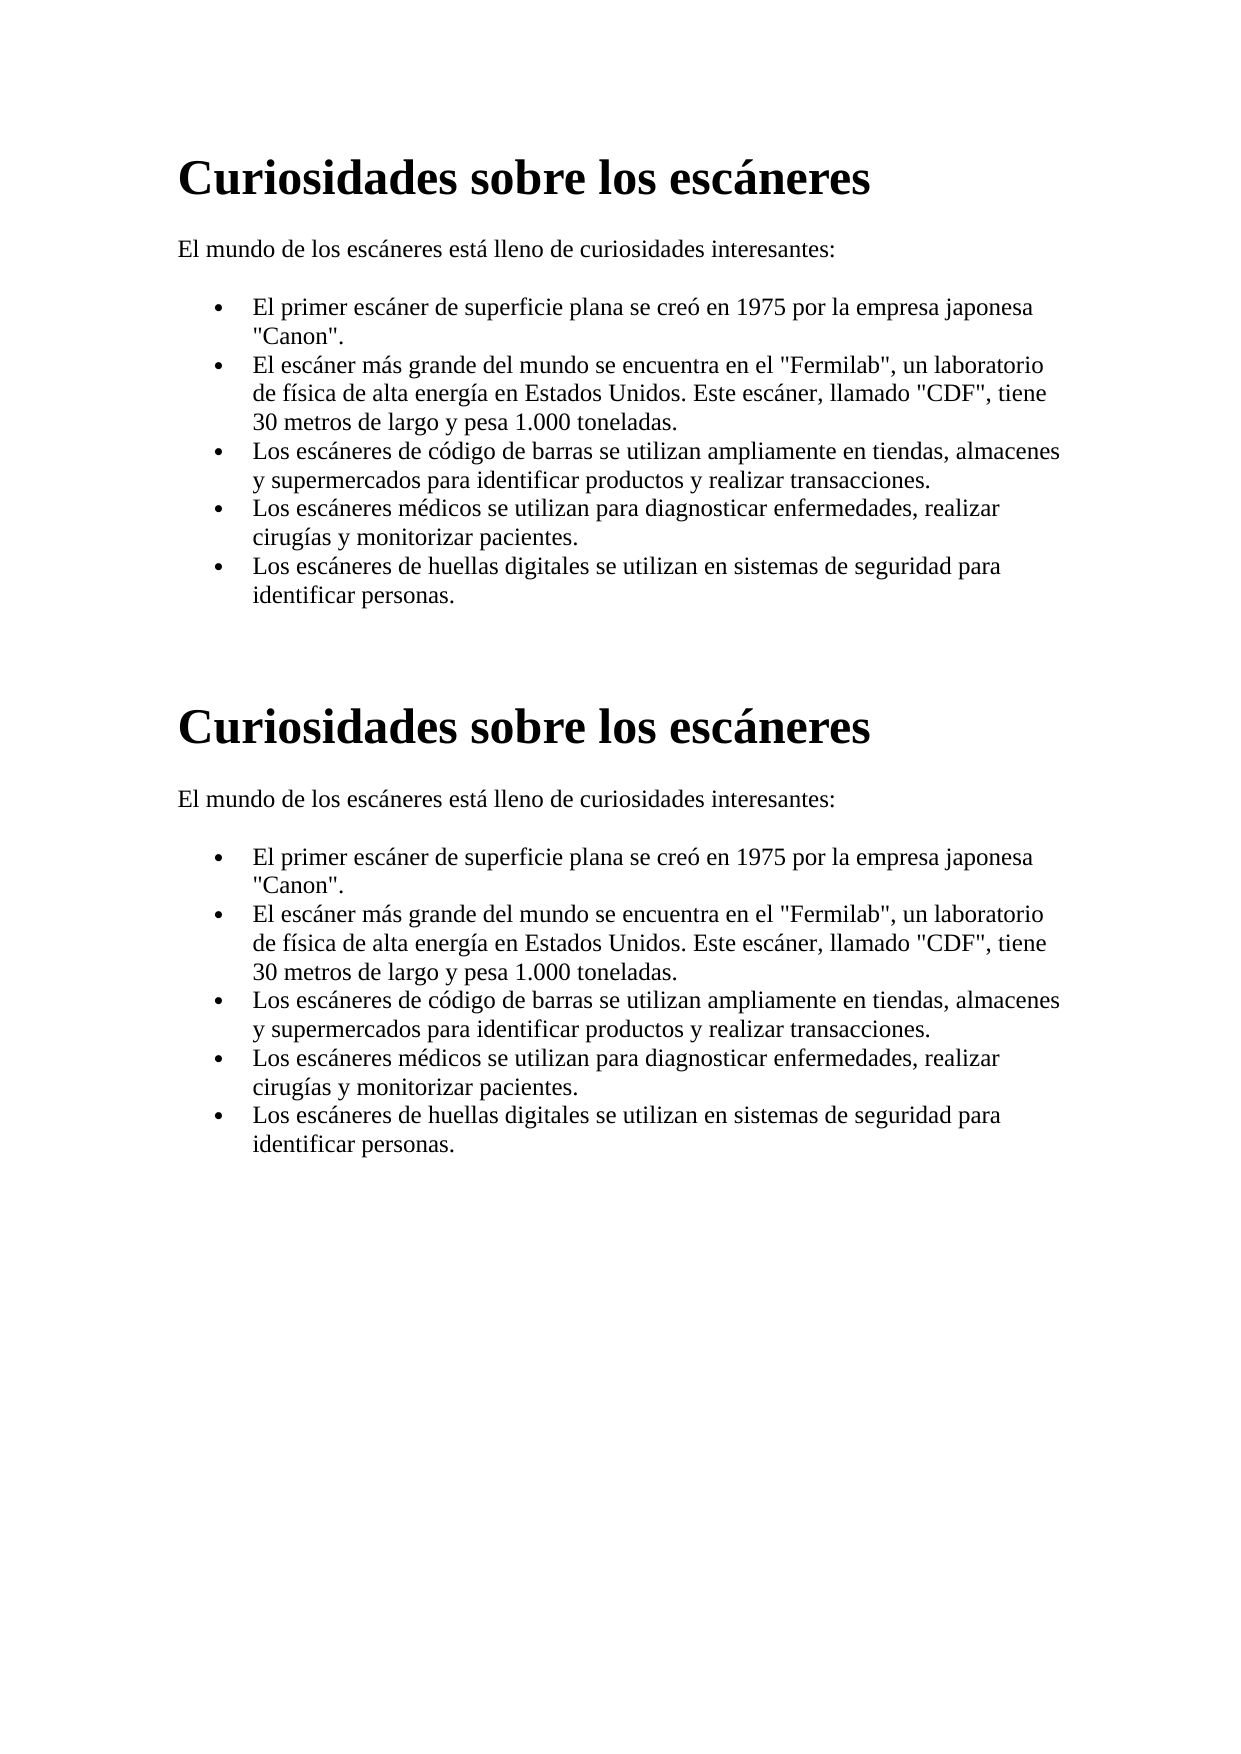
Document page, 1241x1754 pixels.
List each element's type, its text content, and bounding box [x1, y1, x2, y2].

text Curiosidades sobre los escáneres [177, 697, 1063, 754]
list Los escáneres de huellas digitales se utilizan en sistemas de seguridad para identificar personas. [215, 1100, 1063, 1158]
list Los escáneres de código de barras se utilizan ampliamente en tiendas, almacenes y supermercados para identificar productos y realizar transacciones. [215, 436, 1063, 493]
list Los escáneres médicos se utilizan para diagnosticar enfermedades, realizar cirugías y monitorizar pacientes. [215, 493, 1063, 551]
list El escáner más grande del mundo se encuentra en el "Fermilab", un laboratorio de física de alta energía en Estados Unidos. Este escáner, llamado "CDF", tiene 30 metros de largo y pesa 1.000 toneladas. [215, 350, 1063, 436]
text El mundo de los escáneres está lleno de curiosidades interesantes: [177, 234, 1063, 263]
list Los escáneres de código de barras se utilizan ampliamente en tiendas, almacenes y supermercados para identificar productos y realizar transacciones. [215, 985, 1063, 1043]
list El primer escáner de superficie plana se creó en 1975 por la empresa japonesa "Canon". [215, 292, 1063, 350]
list Los escáneres médicos se utilizan para diagnosticar enfermedades, realizar cirugías y monitorizar pacientes. [215, 1043, 1063, 1100]
text El mundo de los escáneres está lleno de curiosidades interesantes: [177, 784, 1063, 812]
text Curiosidades sobre los escáneres [177, 148, 1063, 205]
list Los escáneres de huellas digitales se utilizan en sistemas de seguridad para identificar personas. [215, 551, 1063, 608]
list El primer escáner de superficie plana se creó en 1975 por la empresa japonesa "Canon". [215, 842, 1063, 899]
list El escáner más grande del mundo se encuentra en el "Fermilab", un laboratorio de física de alta energía en Estados Unidos. Este escáner, llamado "CDF", tiene 30 metros de largo y pesa 1.000 toneladas. [215, 899, 1063, 985]
